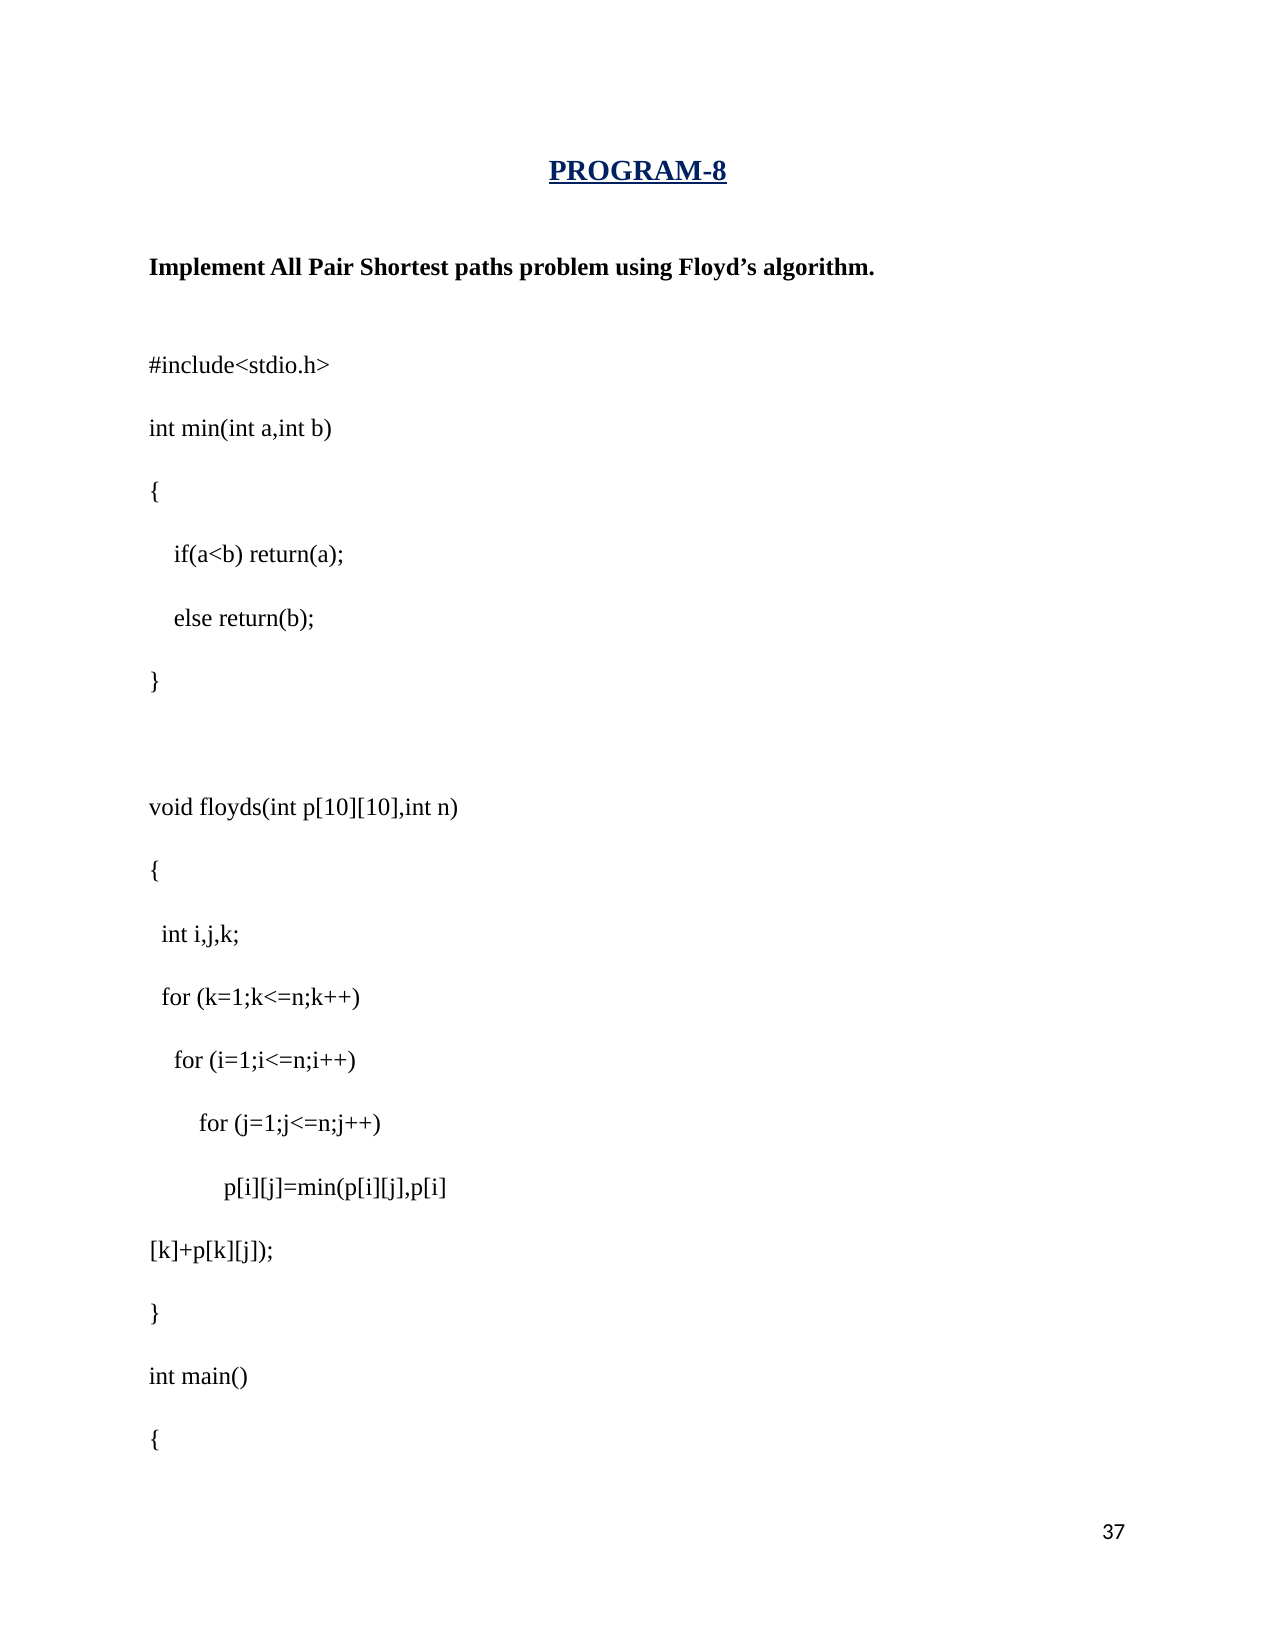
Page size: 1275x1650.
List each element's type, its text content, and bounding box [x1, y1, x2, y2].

text void floyds(int p[10][10],int n) [148, 792, 466, 821]
text { [148, 1424, 466, 1453]
text int min(int a,int b) [148, 413, 466, 442]
subtitle PROGRAM-8 [160, 153, 1115, 187]
text Implement All Pair Shortest paths problem using Floyd’s algorithm. [148, 252, 1115, 281]
text } [148, 666, 466, 695]
text p[i][j]=min(p[i][j],p[i][k]+p[k][j]); [148, 1172, 466, 1263]
text #include<stdio.h> [148, 350, 466, 378]
text for (j=1;j<=n;j++) [148, 1108, 466, 1137]
text int i,j,k; [148, 919, 466, 948]
text } [148, 1298, 466, 1327]
text int main() [148, 1361, 466, 1390]
text for (i=1;i<=n;i++) [148, 1045, 466, 1074]
text { [148, 856, 466, 884]
text { [148, 476, 466, 505]
text else return(b); [148, 603, 466, 631]
text if(a<b) return(a); [148, 539, 466, 568]
text for (k=1;k<=n;k++) [148, 982, 466, 1011]
